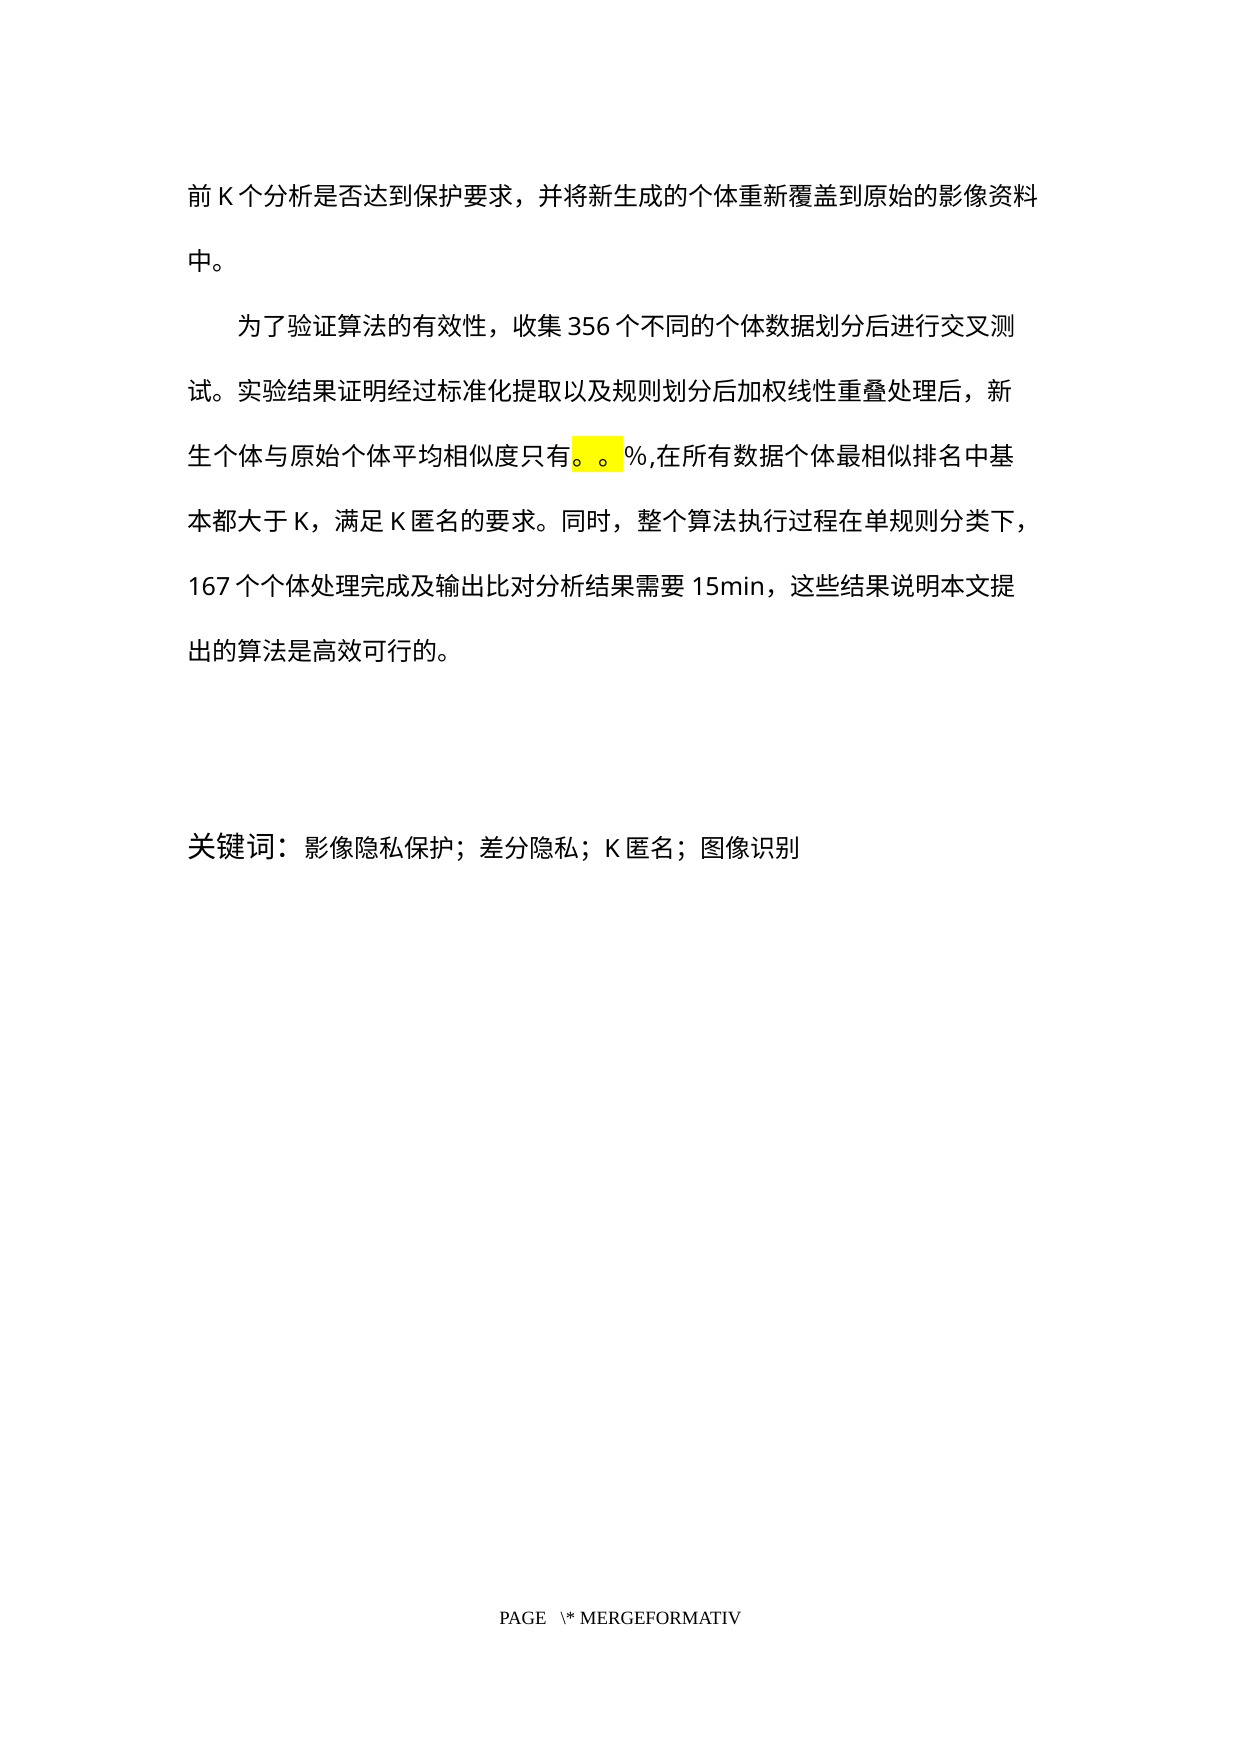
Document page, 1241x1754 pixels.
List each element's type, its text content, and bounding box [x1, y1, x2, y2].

text 为了验证算法的有效性，收集356个不同的个体数据划分后进行交叉测试。实验结果证明经过标准化提取以及规则划分后加权线性重叠处理后，新生个体与原始个体平均相似度只有。。％,在所有数据个体最相似排名中基本都大于K，满足K匿名的要求。同时，整个算法执行过程在单规则分类下，167个个体处理完成及输出比对分析结果需要15min，这些结果说明本文提出的算法是高效可行的。 [187, 292, 1015, 682]
text 关键词：影像隐私保护；差分隐私；K匿名；图像识别 [187, 812, 1053, 877]
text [187, 162, 1053, 292]
